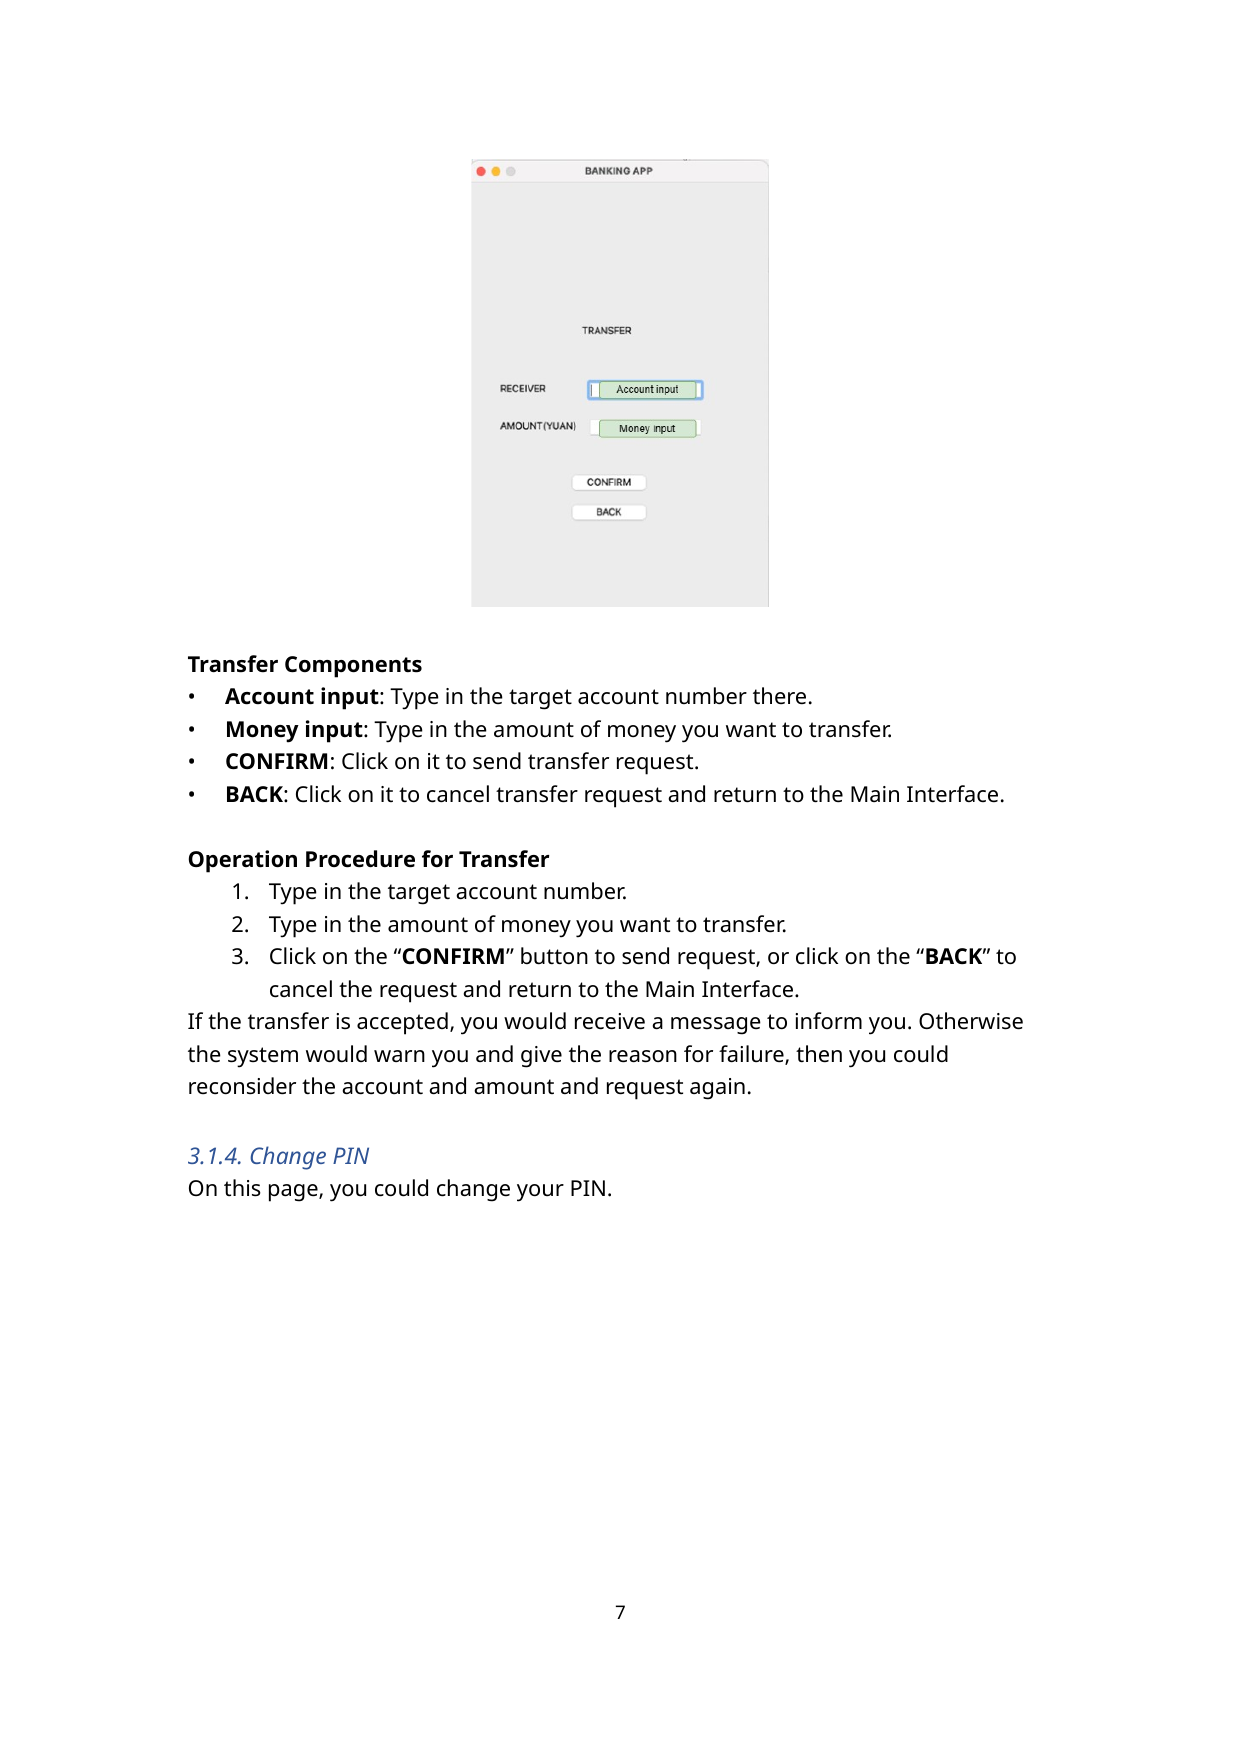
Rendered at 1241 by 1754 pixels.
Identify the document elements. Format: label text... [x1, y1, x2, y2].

text 3.1.4. Change PIN [187, 1139, 1053, 1171]
list Money input: Type in the amount of money you want to transfer. [187, 712, 1053, 745]
text If the transfer is accepted, you would receive a message to inform you. Otherwise the system would warn you and give the reason for failure, then you could reconsider the account and amount and request again. [187, 1005, 1053, 1102]
list Type in the amount of money you want to transfer. [231, 907, 1053, 940]
text Operation Procedure for Transfer [187, 842, 1053, 875]
list Account input: Type in the target account number there. [187, 680, 1053, 712]
picture [471, 159, 769, 607]
text On this page, you could change your PIN. [187, 1171, 1053, 1204]
list BACK: Click on it to cancel transfer request and return to the Main Interface. [187, 777, 1053, 810]
list Click on the “CONFIRM” button to send request, or click on the “BACK” to cancel the request and return to the Main Interface. [231, 940, 1053, 1005]
list CONFIRM: Click on it to send transfer request. [187, 745, 1053, 777]
text Transfer Components [187, 647, 1053, 680]
list Type in the target account number. [231, 875, 1053, 907]
